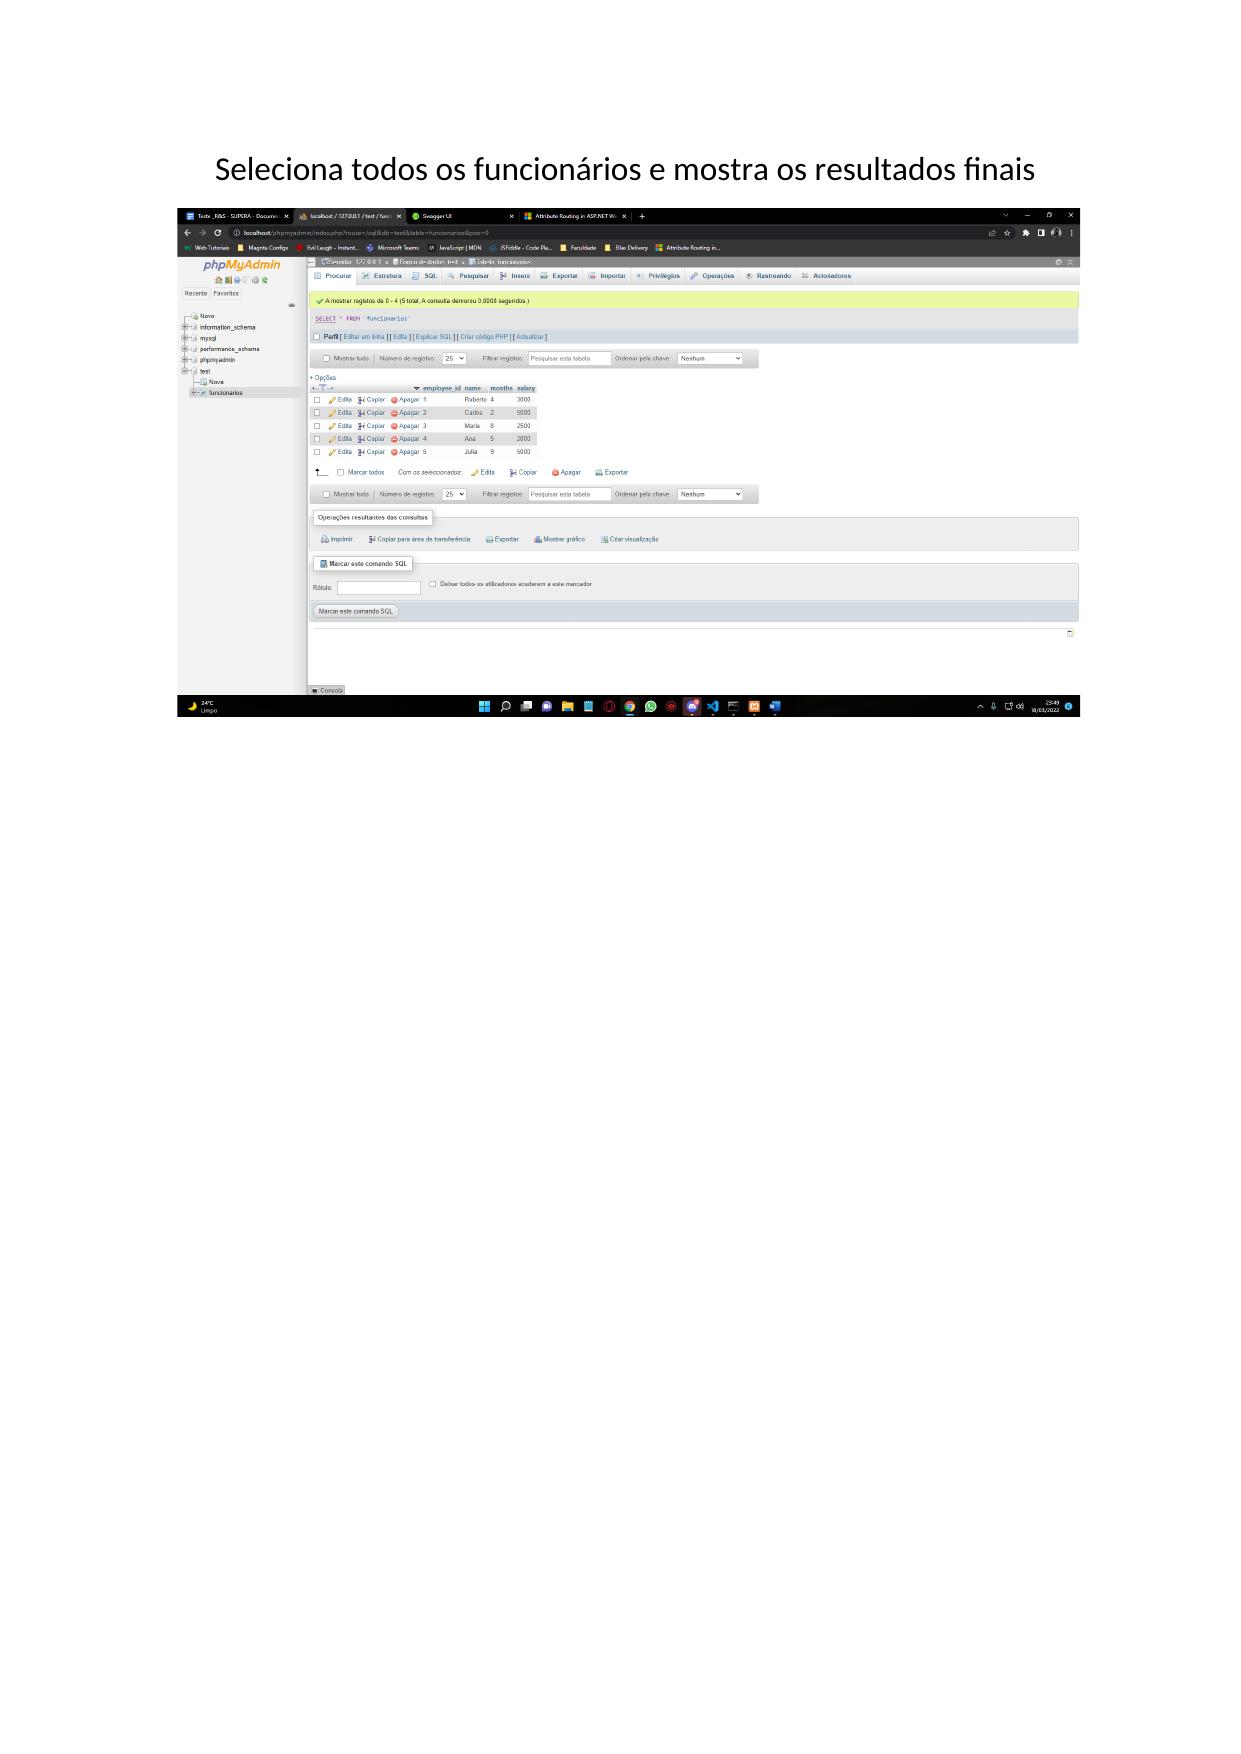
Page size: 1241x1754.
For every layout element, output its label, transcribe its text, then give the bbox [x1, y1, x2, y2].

picture [177, 208, 1081, 717]
text Seleciona todos os funcionários e mostra os resultados finais [177, 148, 1063, 188]
